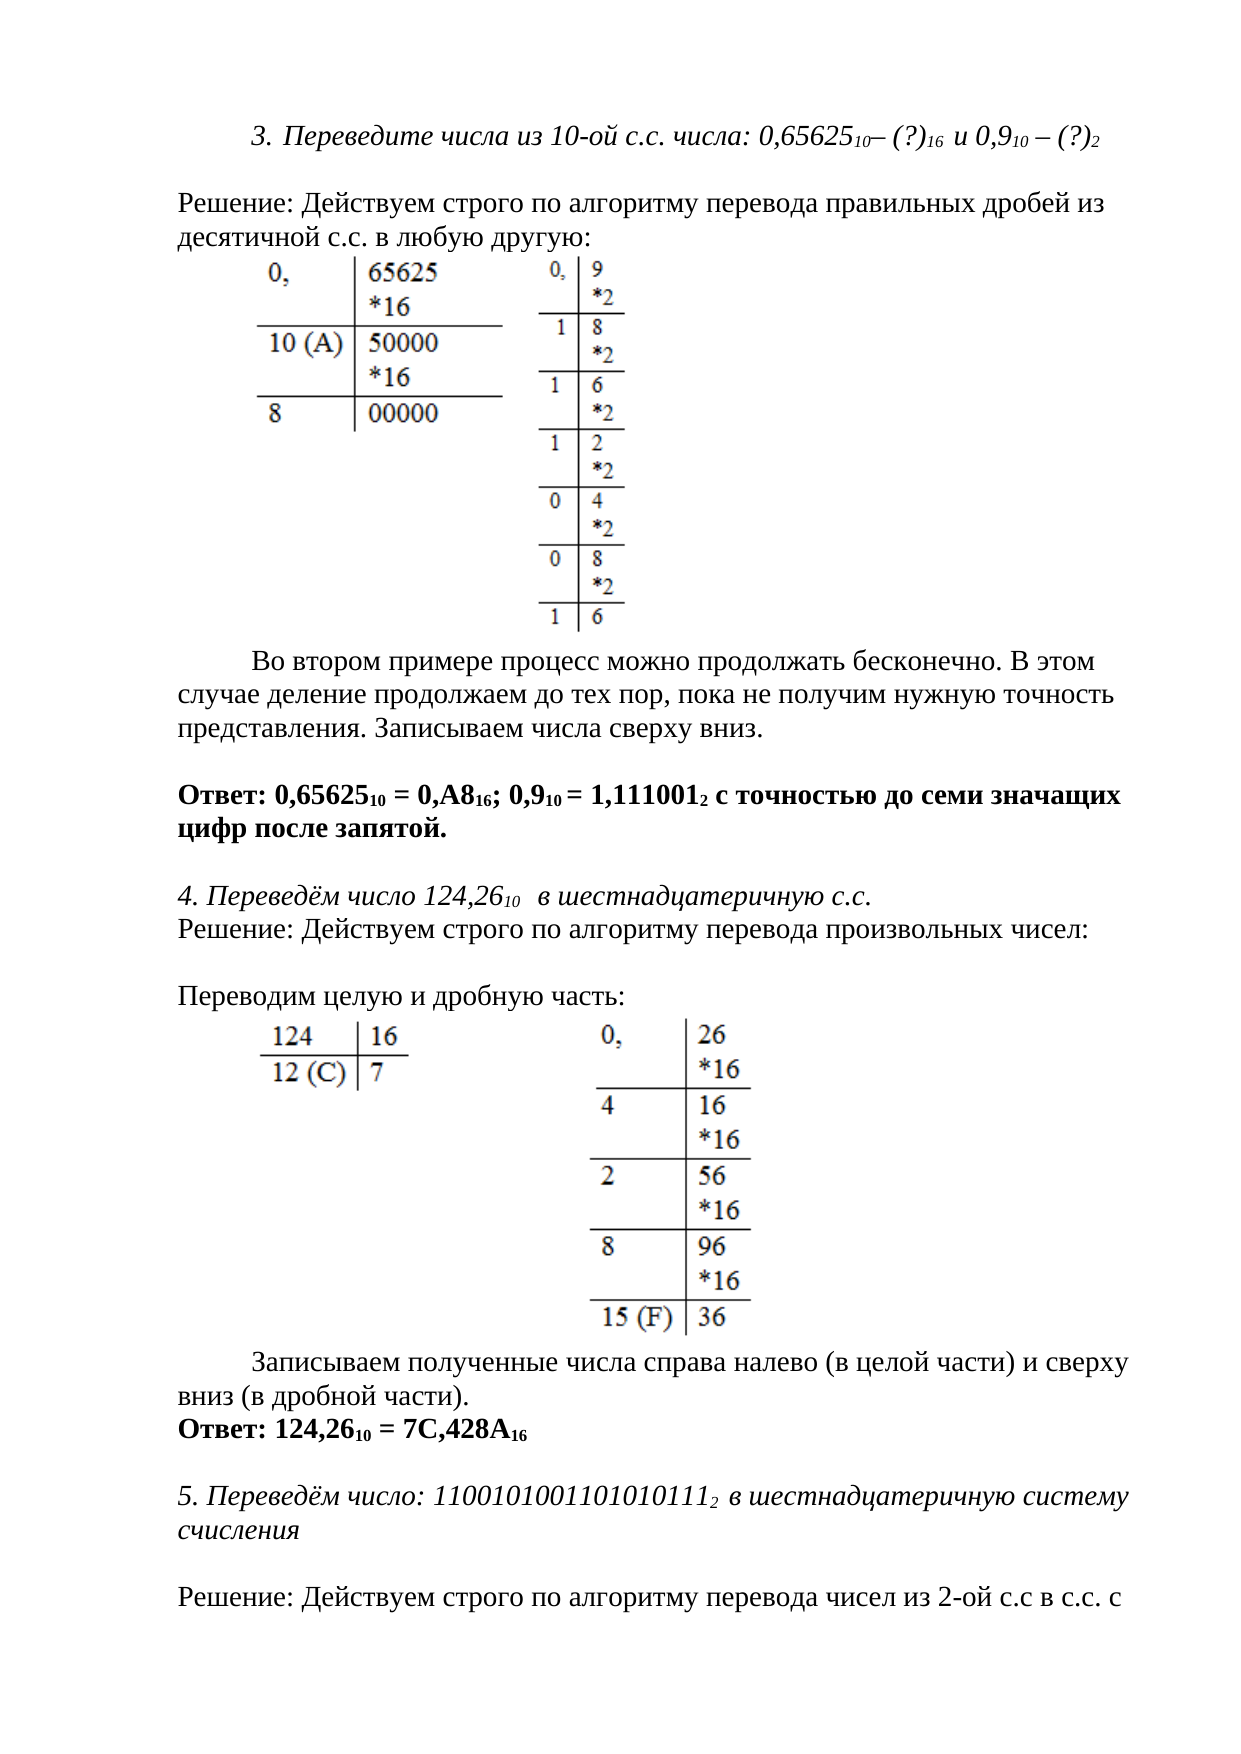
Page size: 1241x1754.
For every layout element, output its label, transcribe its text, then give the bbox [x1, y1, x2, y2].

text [177, 1344, 1152, 1613]
text 3. Переведите числа из 10-ой с.с. числа: 0,6562510– (?)16 и 0,910 – (?)2 [177, 118, 1152, 152]
text Решение: Действуем строго по алгоритму перевода правильных дробей из десятичной с.с. в любую другую: [177, 152, 1152, 252]
picture [251, 252, 636, 643]
picture [251, 1011, 759, 1345]
text Во втором примере процесс можно продолжать бесконечно. В этом случае деление продолжаем до тех пор, пока не получим нужную точность представления. Записываем числа сверху вниз. Ответ: 0,6562510 = 0,А816; 0,910 = 1,1110012 с точностью до семи значащих цифр после запятой. 4. Переведём число 124,2610 в шестнадцатеричную с.с. Решение: Действуем строго по алгоритму перевода произвольных чисел: Переводим целую и дробную часть: [177, 643, 1152, 1012]
